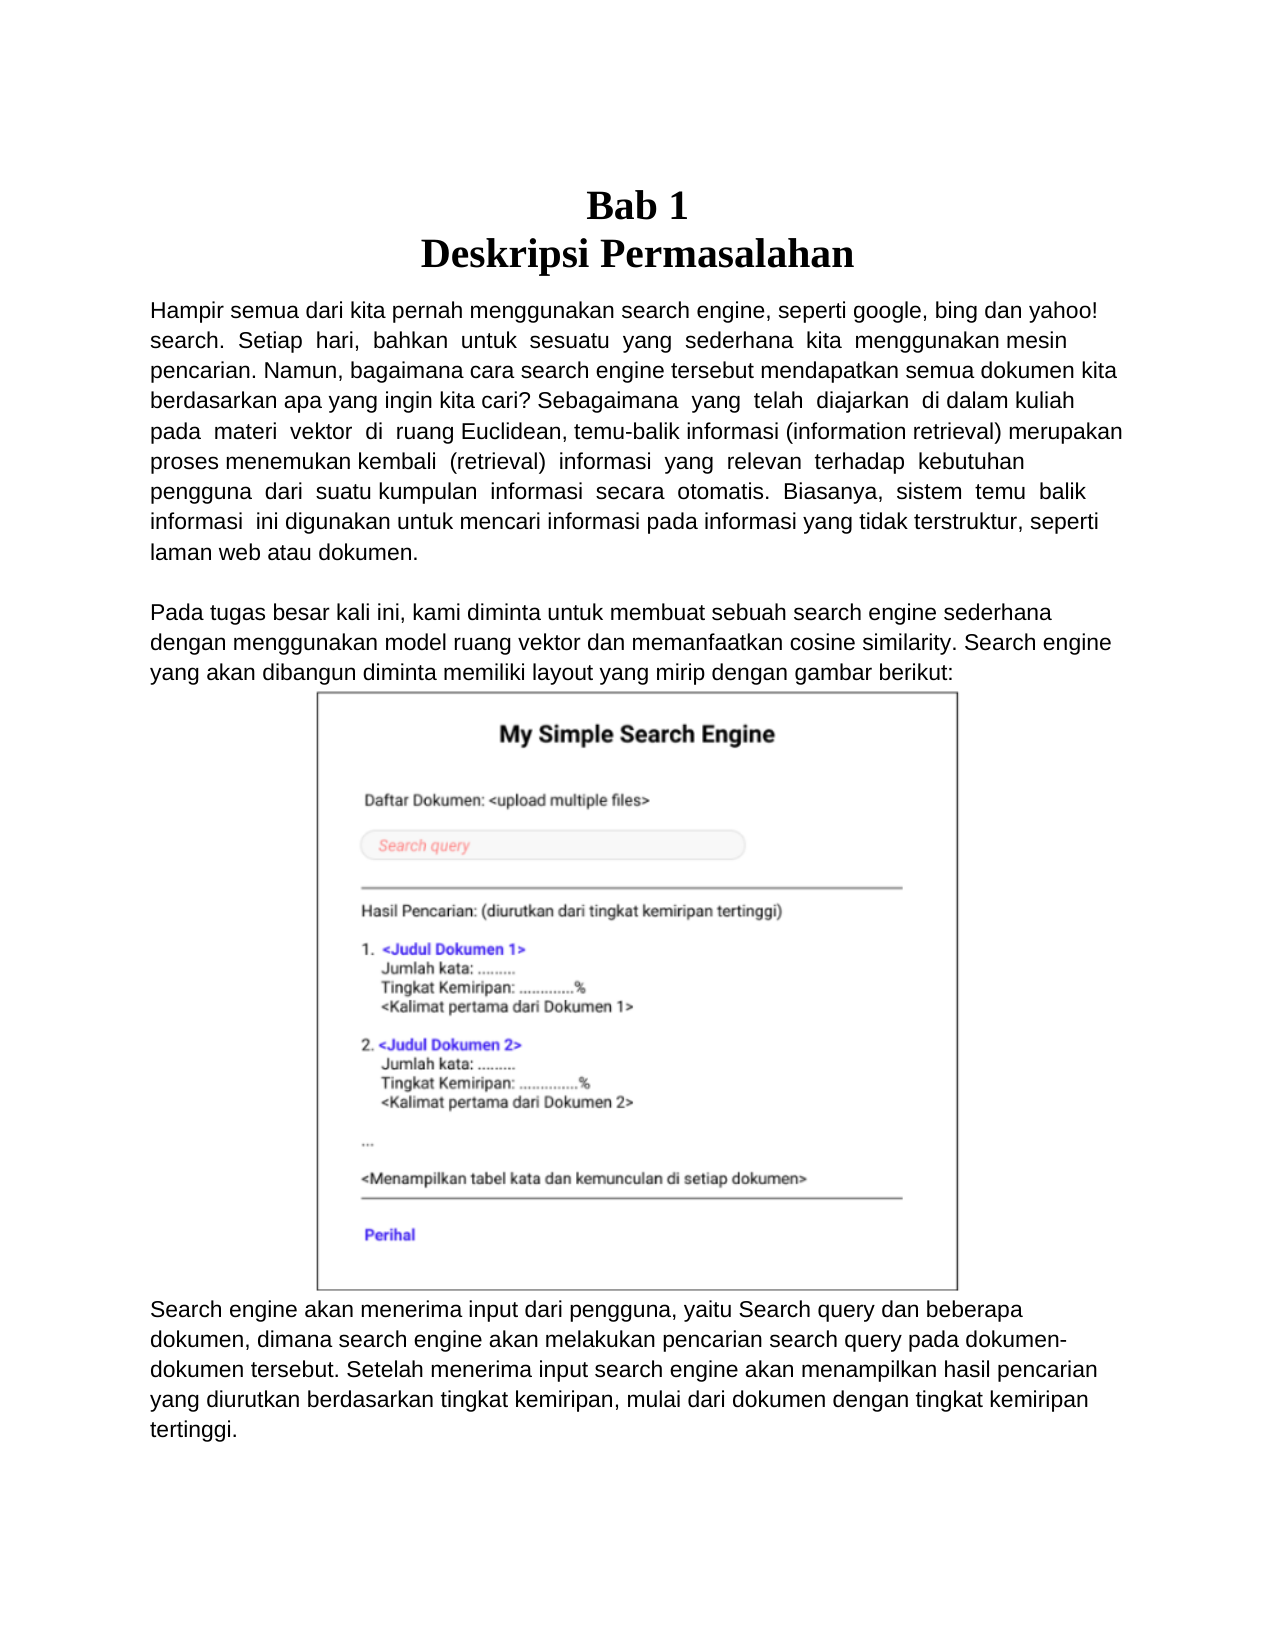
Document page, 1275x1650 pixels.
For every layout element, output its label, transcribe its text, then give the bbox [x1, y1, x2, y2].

text Pada tugas besar kali ini, kami diminta untuk membuat sebuah search engine sederhana dengan menggunakan model ruang vektor dan memanfaatkan cosine similarity. Search engine yang akan dibangun diminta memiliki layout yang mirip dengan gambar berikut: [150, 599, 1125, 686]
text Hampir semua dari kita pernah menggunakan search engine, seperti google, bing dan yahoo! search. Setiap hari, bahkan untuk sesuatu yang sederhana kita menggunakan mesin pencarian. Namun, bagaimana cara search engine tersebut mendapatkan semua dokumen kita berdasarkan apa yang ingin kita cari? Sebagaimana yang telah diajarkan di dalam kuliah pada materi vektor di ruang Euclidean, temu-balik informasi (information retrieval) merupakan proses menemukan kembali (retrieval) informasi yang relevan terhadap kebutuhan pengguna dari suatu kumpulan informasi secara otomatis. Biasanya, sistem temu balik informasi ini digunakan untuk mencari informasi pada informasi yang tidak terstruktur, seperti laman web atau dokumen. [150, 297, 1125, 565]
text Search engine akan menerima input dari pengguna, yaitu Search query dan beberapa dokumen, dimana search engine akan melakukan pencarian search query pada dokumen-dokumen tersebut. Setelah menerima input search engine akan menampilkan hasil pencarian yang diurutkan berdasarkan tingkat kemiripan, mulai dari dokumen dengan tingkat kemiripan tertinggi. [150, 1296, 1125, 1443]
subtitle Bab 1 [150, 180, 1125, 228]
picture [313, 689, 962, 1292]
subtitle Deskripsi Permasalahan [150, 228, 1125, 276]
